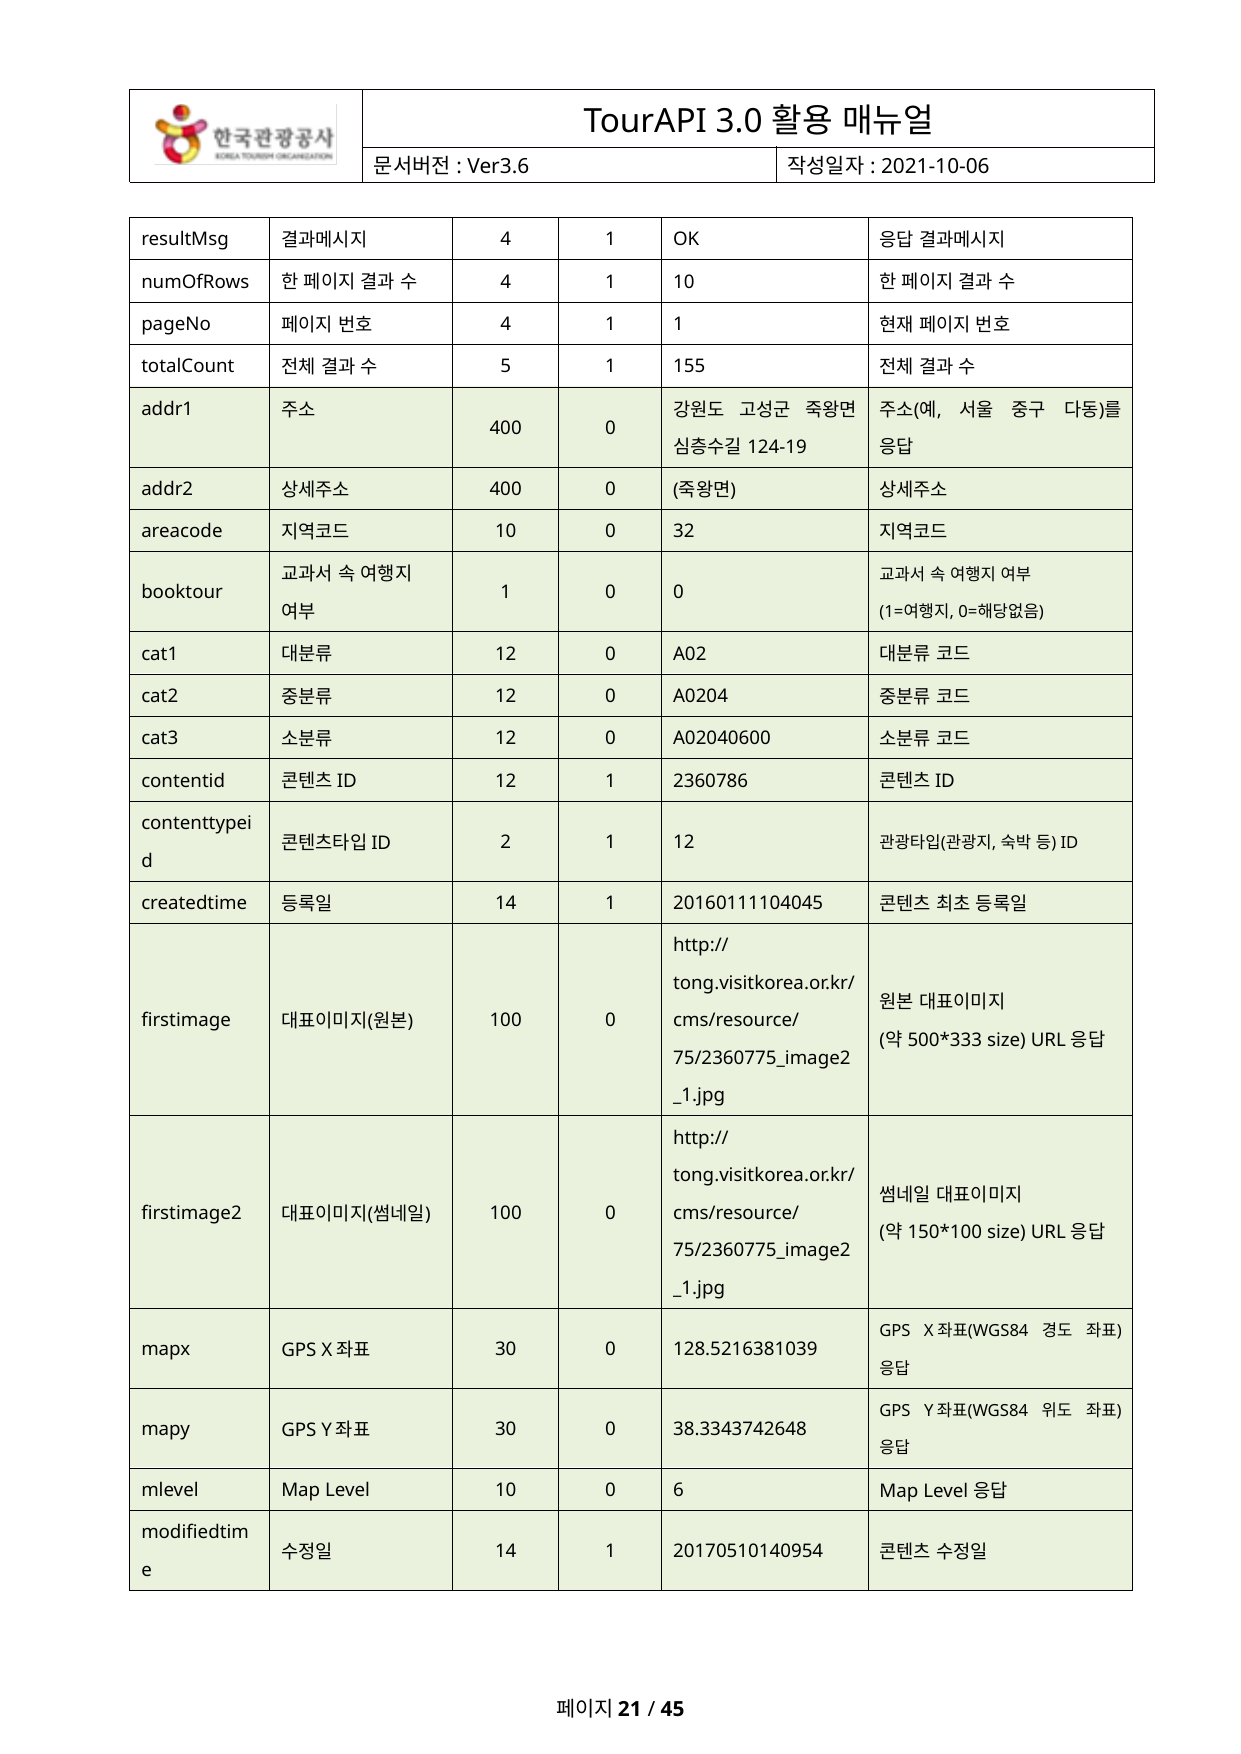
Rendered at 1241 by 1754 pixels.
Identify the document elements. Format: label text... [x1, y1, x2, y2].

table_cell 1 [559, 303, 661, 344]
table_cell 10 [662, 260, 868, 302]
table_cell 4 [453, 218, 558, 259]
table_cell 대표이미지(썸네일) [270, 1116, 452, 1308]
table_cell 12 [453, 675, 558, 716]
table_cell 원본 대표이미지 (약 500*333 size) URL 응답 [869, 924, 1132, 1115]
table_cell GPS X좌표(WGS84 경도 좌표) 응답 [869, 1309, 1132, 1388]
table_cell 콘텐츠 최초 등록일 [869, 882, 1132, 923]
table_cell A0204 [662, 675, 868, 716]
table_cell 0 [559, 468, 661, 509]
table_cell 관광타입(관광지, 숙박 등) ID [869, 802, 1132, 881]
table_cell 155 [662, 345, 868, 386]
table_cell 대표이미지(원본) [270, 924, 452, 1115]
table_cell firstimage2 [130, 1116, 269, 1308]
table_cell 1 [559, 1511, 661, 1590]
table_cell 페이지 번호 [270, 303, 452, 344]
table_cell 소분류 [270, 717, 452, 758]
table_cell 중분류 [270, 675, 452, 716]
table_cell 0 [559, 1469, 661, 1510]
table_cell 대분류 코드 [869, 632, 1132, 673]
table_cell 1 [559, 260, 661, 302]
table_cell Map Level [270, 1469, 452, 1510]
table_cell 400 [453, 468, 558, 509]
table_cell 38.3343742648 [662, 1389, 868, 1467]
table_cell 0 [559, 924, 661, 1115]
table_cell 30 [453, 1389, 558, 1467]
table_cell 100 [453, 1116, 558, 1308]
table_cell 20170510140954 [662, 1511, 868, 1590]
table_cell 썸네일 대표이미지 (약 150*100 size) URL 응답 [869, 1116, 1132, 1308]
table_cell totalCount [130, 345, 269, 386]
table_cell 1 [559, 759, 661, 801]
table_cell 수정일 [270, 1511, 452, 1590]
table_cell 12 [453, 632, 558, 673]
table_cell mapy [130, 1389, 269, 1467]
table_cell Map Level 응답 [869, 1469, 1132, 1510]
table_cell modifiedtime [130, 1511, 269, 1590]
table_cell 중분류 코드 [869, 675, 1132, 716]
table_cell 전체 결과 수 [270, 345, 452, 386]
table_cell 0 [559, 510, 661, 551]
table_cell 4 [453, 303, 558, 344]
table_cell 1 [559, 345, 661, 386]
table_cell 10 [453, 1469, 558, 1510]
table_cell 14 [453, 882, 558, 923]
table_cell 콘텐츠 수정일 [869, 1511, 1132, 1590]
table_cell 10 [453, 510, 558, 551]
table_cell 0 [559, 1116, 661, 1308]
table_cell GPS Y좌표(WGS84 위도 좌표) 응답 [869, 1389, 1132, 1467]
table_cell 1 [662, 303, 868, 344]
table_cell booktour [130, 552, 269, 631]
table_cell A02 [662, 632, 868, 673]
table_cell 결과메시지 [270, 218, 452, 259]
table_cell 400 [453, 388, 558, 466]
table_cell OK [662, 218, 868, 259]
table_cell 20160111104045 [662, 882, 868, 923]
picture [154, 104, 338, 167]
table_cell 한 페이지 결과 수 [869, 260, 1132, 302]
table_cell 5 [453, 345, 558, 386]
table_cell pageNo [130, 303, 269, 344]
table_cell 0 [662, 552, 868, 631]
table_cell 1 [559, 802, 661, 881]
table_cell 응답 결과메시지 [869, 218, 1132, 259]
table_cell http://tong.visitkorea.or.kr/cms/resource/75/2360775_image2_1.jpg [662, 1116, 868, 1308]
table_cell 0 [559, 552, 661, 631]
table_cell createdtime [130, 882, 269, 923]
table_cell 상세주소 [270, 468, 452, 509]
table_cell 12 [662, 802, 868, 881]
table_cell 12 [453, 759, 558, 801]
table_cell addr1 [130, 388, 269, 466]
table_cell 상세주소 [869, 468, 1132, 509]
table_cell 강원도 고성군 죽왕면 심층수길 124-19 [662, 388, 868, 466]
table_cell contentid [130, 759, 269, 801]
table_cell 콘텐츠ID [270, 759, 452, 801]
table_cell 0 [559, 1389, 661, 1467]
table_cell 4 [453, 260, 558, 302]
table_cell 교과서 속 여행지 여부 [270, 552, 452, 631]
table_cell 현재 페이지 번호 [869, 303, 1132, 344]
table_cell 콘텐츠ID [869, 759, 1132, 801]
table_cell 0 [559, 632, 661, 673]
table_cell 100 [453, 924, 558, 1115]
table_cell numOfRows [130, 260, 269, 302]
table_cell 지역코드 [270, 510, 452, 551]
table_cell mlevel [130, 1469, 269, 1510]
table_cell resultMsg [130, 218, 269, 259]
table_cell GPS X좌표 [270, 1309, 452, 1388]
table_cell 30 [453, 1309, 558, 1388]
table_cell A02040600 [662, 717, 868, 758]
table_cell 2360786 [662, 759, 868, 801]
table_cell 등록일 [270, 882, 452, 923]
table_cell firstimage [130, 924, 269, 1115]
table_cell 주소(예, 서울 중구 다동)를 응답 [869, 388, 1132, 466]
table_cell 소분류 코드 [869, 717, 1132, 758]
table_cell GPS Y좌표 [270, 1389, 452, 1467]
table_cell mapx [130, 1309, 269, 1388]
table_cell 주소 [270, 388, 452, 466]
table_cell areacode [130, 510, 269, 551]
table_cell 32 [662, 510, 868, 551]
table_cell 전체 결과 수 [869, 345, 1132, 386]
table_cell cat1 [130, 632, 269, 673]
table_cell (죽왕면) [662, 468, 868, 509]
table_cell 지역코드 [869, 510, 1132, 551]
table_cell 0 [559, 1309, 661, 1388]
table_cell 2 [453, 802, 558, 881]
table_cell 0 [559, 388, 661, 466]
table_cell 0 [559, 717, 661, 758]
table_cell 12 [453, 717, 558, 758]
table_cell 콘텐츠타입ID [270, 802, 452, 881]
table_cell 대분류 [270, 632, 452, 673]
table_cell 1 [453, 552, 558, 631]
table_cell addr2 [130, 468, 269, 509]
table_cell contenttypeid [130, 802, 269, 881]
table_cell 교과서 속 여행지 여부 (1=여행지, 0=해당없음) [869, 552, 1132, 631]
table_cell 128.5216381039 [662, 1309, 868, 1388]
table_cell cat3 [130, 717, 269, 758]
table_cell 1 [559, 218, 661, 259]
table_cell http://tong.visitkorea.or.kr/cms/resource/75/2360775_image2_1.jpg [662, 924, 868, 1115]
table_cell 한 페이지 결과 수 [270, 260, 452, 302]
table_cell 1 [559, 882, 661, 923]
table_cell 14 [453, 1511, 558, 1590]
table_cell 6 [662, 1469, 868, 1510]
table_cell 0 [559, 675, 661, 716]
table_cell cat2 [130, 675, 269, 716]
